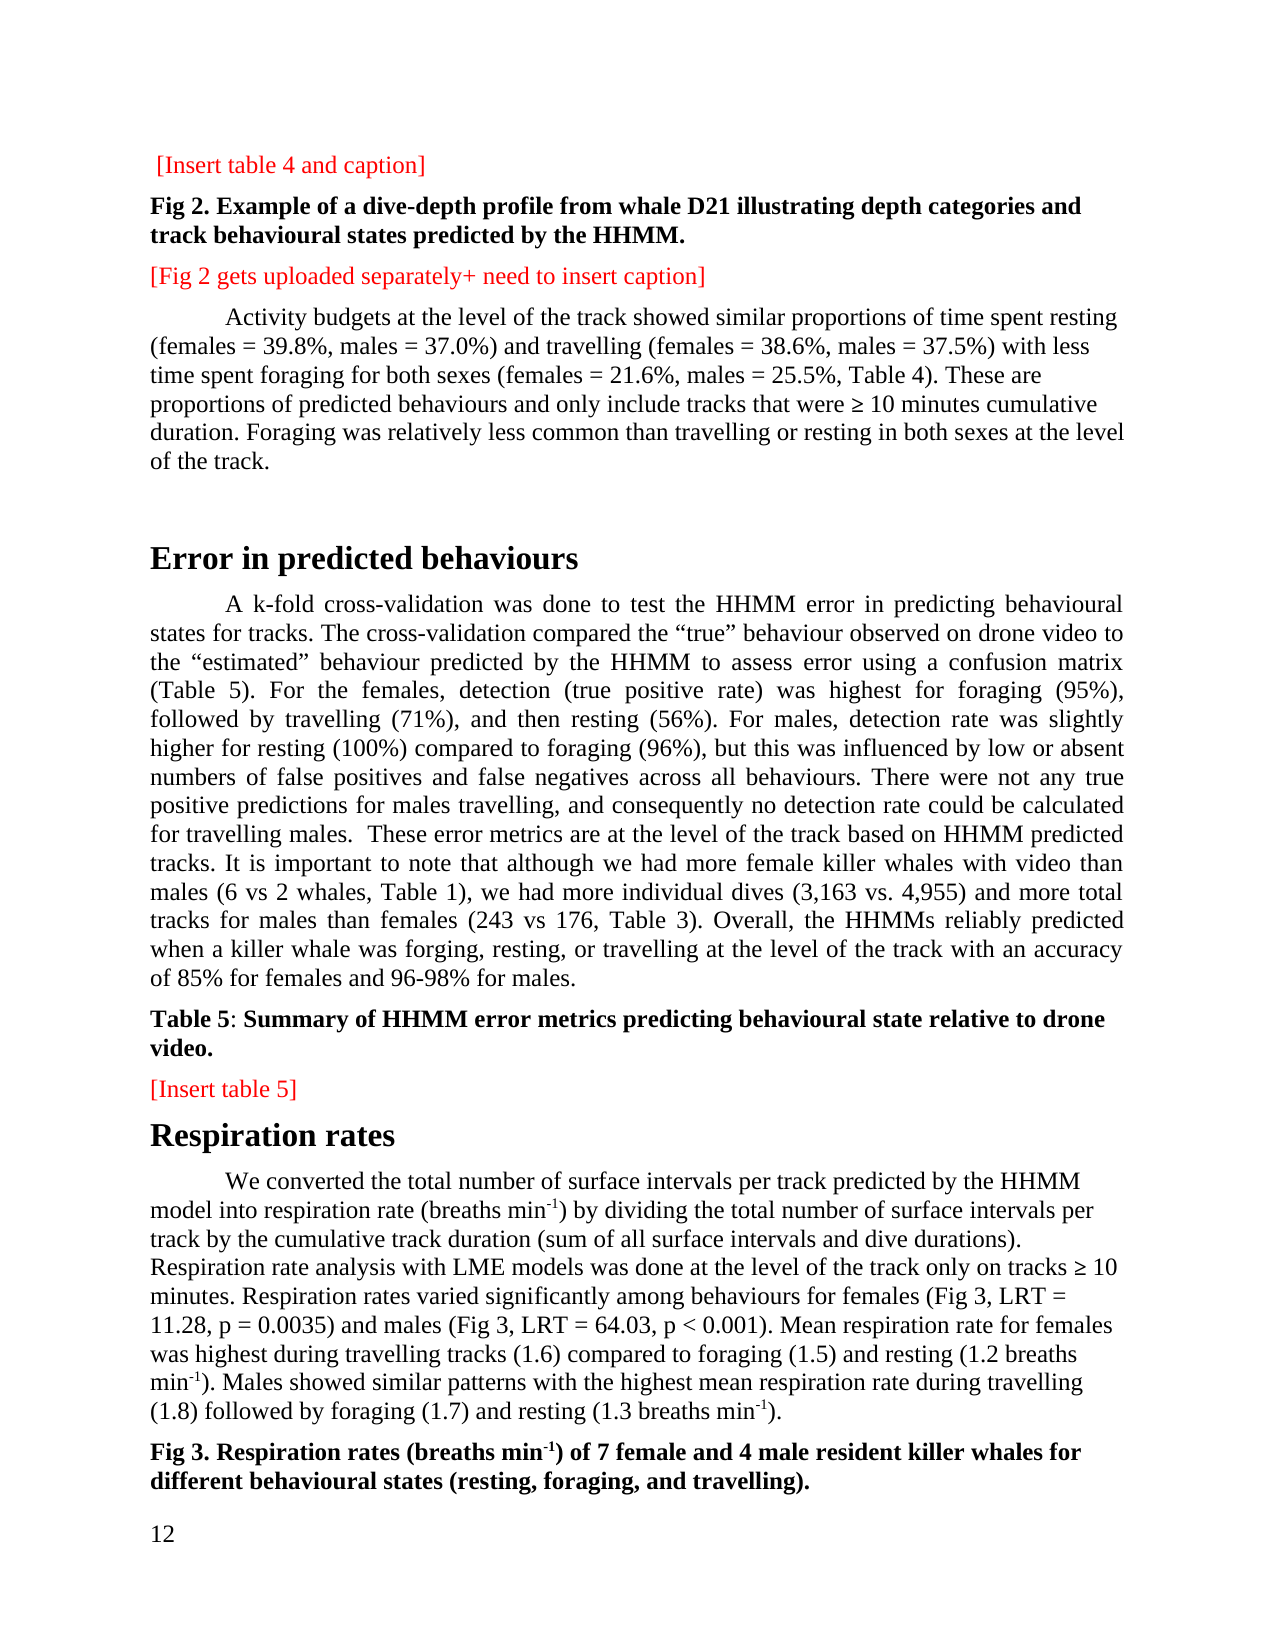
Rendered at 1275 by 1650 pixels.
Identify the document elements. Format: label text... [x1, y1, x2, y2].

text Respiration rates [150, 1115, 1125, 1154]
text A k-fold cross-validation was done to test the HHMM error in predicting behavioural states for tracks. The cross-validation compared the “true” behaviour observed on drone video to the “estimated” behaviour predicted by the HHMM to assess error using a confusion matrix (Table 5). For the females, detection (true positive rate) was highest for foraging (95%), followed by travelling (71%), and then resting (56%). For males, detection rate was slightly higher for resting (100%) compared to foraging (96%), but this was influenced by low or absent numbers of false positives and false negatives across all behaviours. There were not any true positive predictions for males travelling, and consequently no detection rate could be calculated for travelling males. These error metrics are at the level of the track based on HHMM predicted tracks. It is important to note that although we had more female killer whales with video than males (6 vs 2 whales, Table 1), we had more individual dives (3,163 vs. 4,955) and more total tracks for males than females (243 vs 176, Table 3). Overall, the HHMMs reliably predicted when a killer whale was forging, resting, or travelling at the level of the track with an accuracy of 85% for females and 96-98% for males. [150, 589, 1125, 992]
text Error in predicted behaviours [150, 538, 1125, 577]
text We converted the total number of surface intervals per track predicted by the HHMM model into respiration rate (breaths min-1) by dividing the total number of surface intervals per track by the cumulative track duration (sum of all surface intervals and dive durations). Respiration rate analysis with LME models was done at the level of the track only on tracks ≥ 10 minutes. Respiration rates varied significantly among behaviours for females (Fig 3, LRT = 11.28, p = 0.0035) and males (Fig 3, LRT = 64.03, p < 0.001). Mean respiration rate for females was highest during travelling tracks (1.6) compared to foraging (1.5) and resting (1.2 breaths min-1). Males showed similar patterns with the highest mean respiration rate during travelling (1.8) followed by foraging (1.7) and resting (1.3 breaths min-1). [150, 1166, 1125, 1425]
text [Insert table 5] [150, 1074, 1125, 1103]
text Fig 3. Respiration rates (breaths min-1) of 7 female and 4 male resident killer whales for different behavioural states (resting, foraging, and travelling). [150, 1437, 1125, 1495]
text Fig 2. Example of a dive-depth profile from whale D21 illustrating depth categories and track behavioural states predicted by the HHMM. [150, 191, 1125, 249]
text [Fig 2 gets uploaded separately+ need to insert caption] [150, 261, 1125, 290]
text Table 5: Summary of HHMM error metrics predicting behavioural state relative to drone video. [150, 1004, 1125, 1062]
text Activity budgets at the level of the track showed similar proportions of time spent resting (females = 39.8%, males = 37.0%) and travelling (females = 38.6%, males = 37.5%) with less time spent foraging for both sexes (females = 21.6%, males = 25.5%, Table 4). These are proportions of predicted behaviours and only include tracks that were ≥ 10 minutes cumulative duration. Foraging was relatively less common than travelling or resting in both sexes at the level of the track. [150, 302, 1125, 475]
text [Insert table 4 and caption] [150, 150, 1125, 179]
